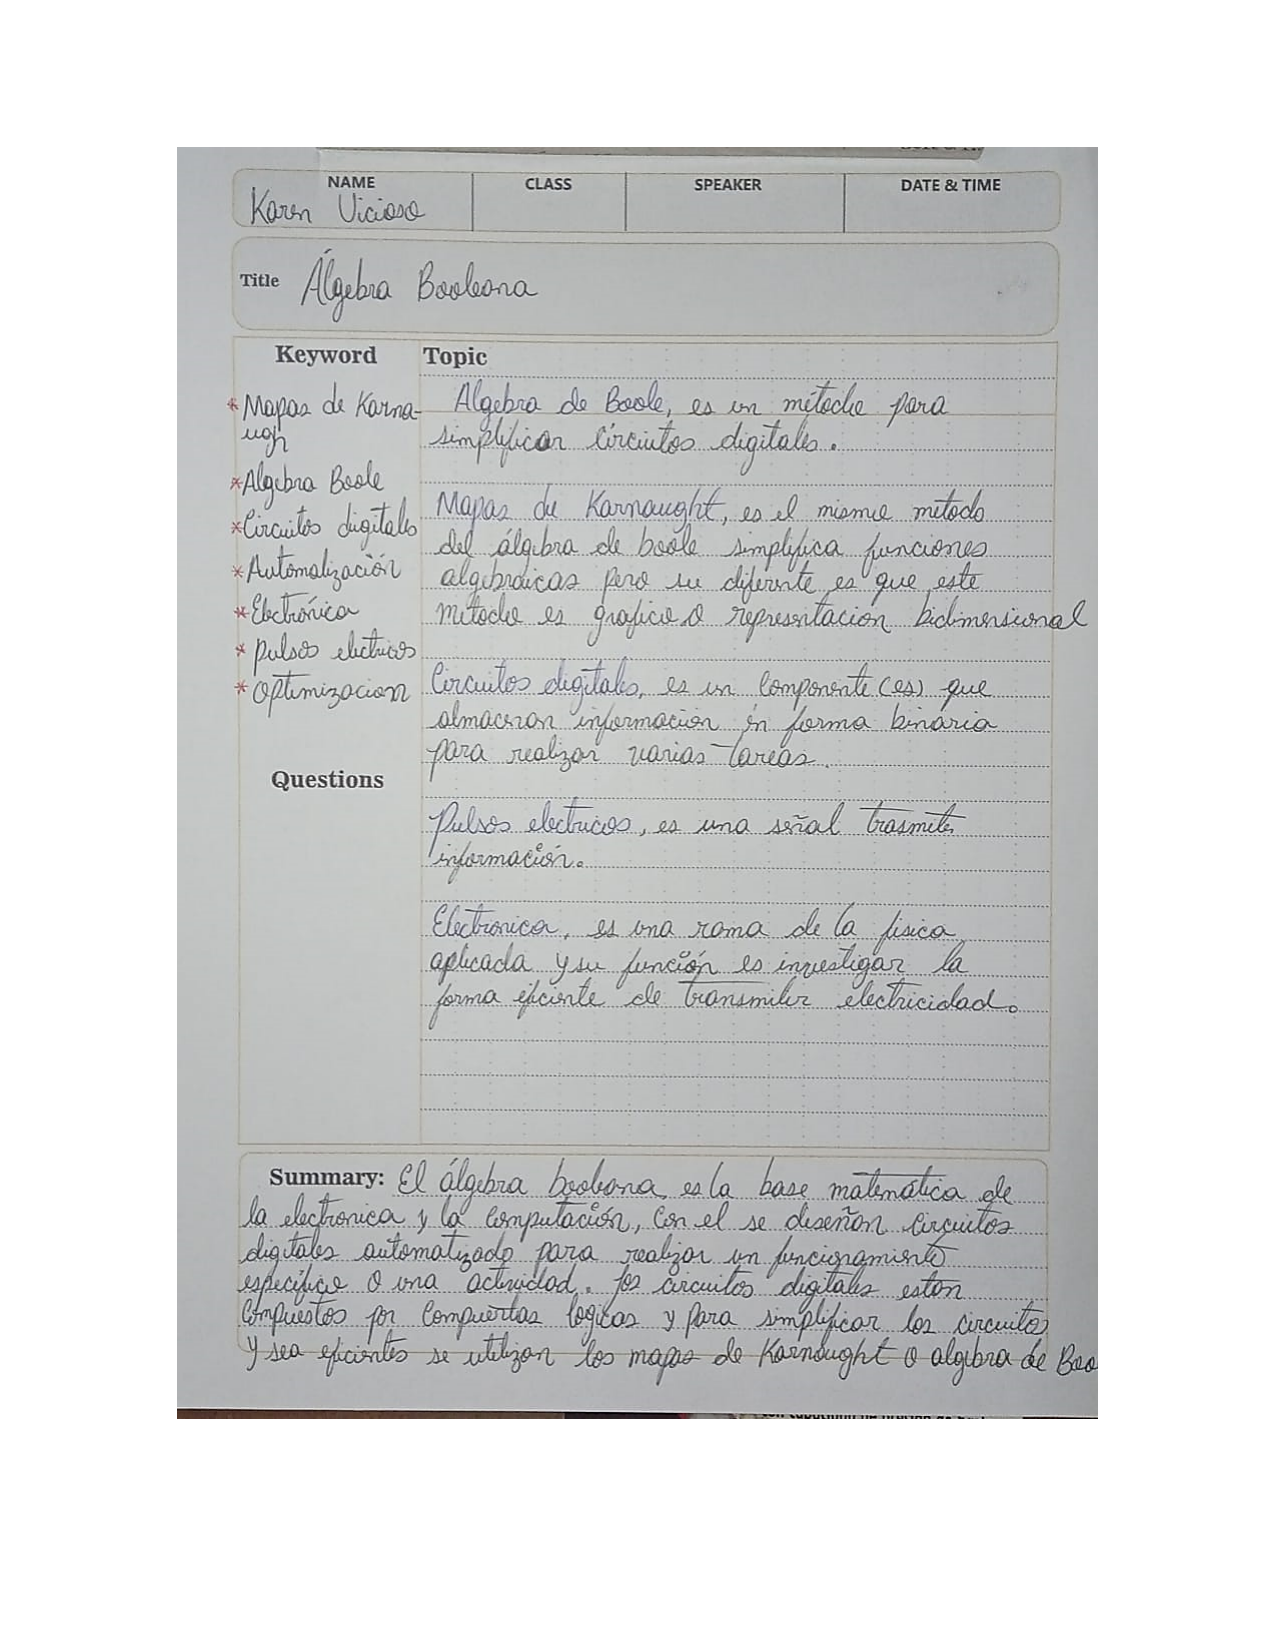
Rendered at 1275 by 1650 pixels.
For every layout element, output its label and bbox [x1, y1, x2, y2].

picture [177, 147, 1098, 1419]
